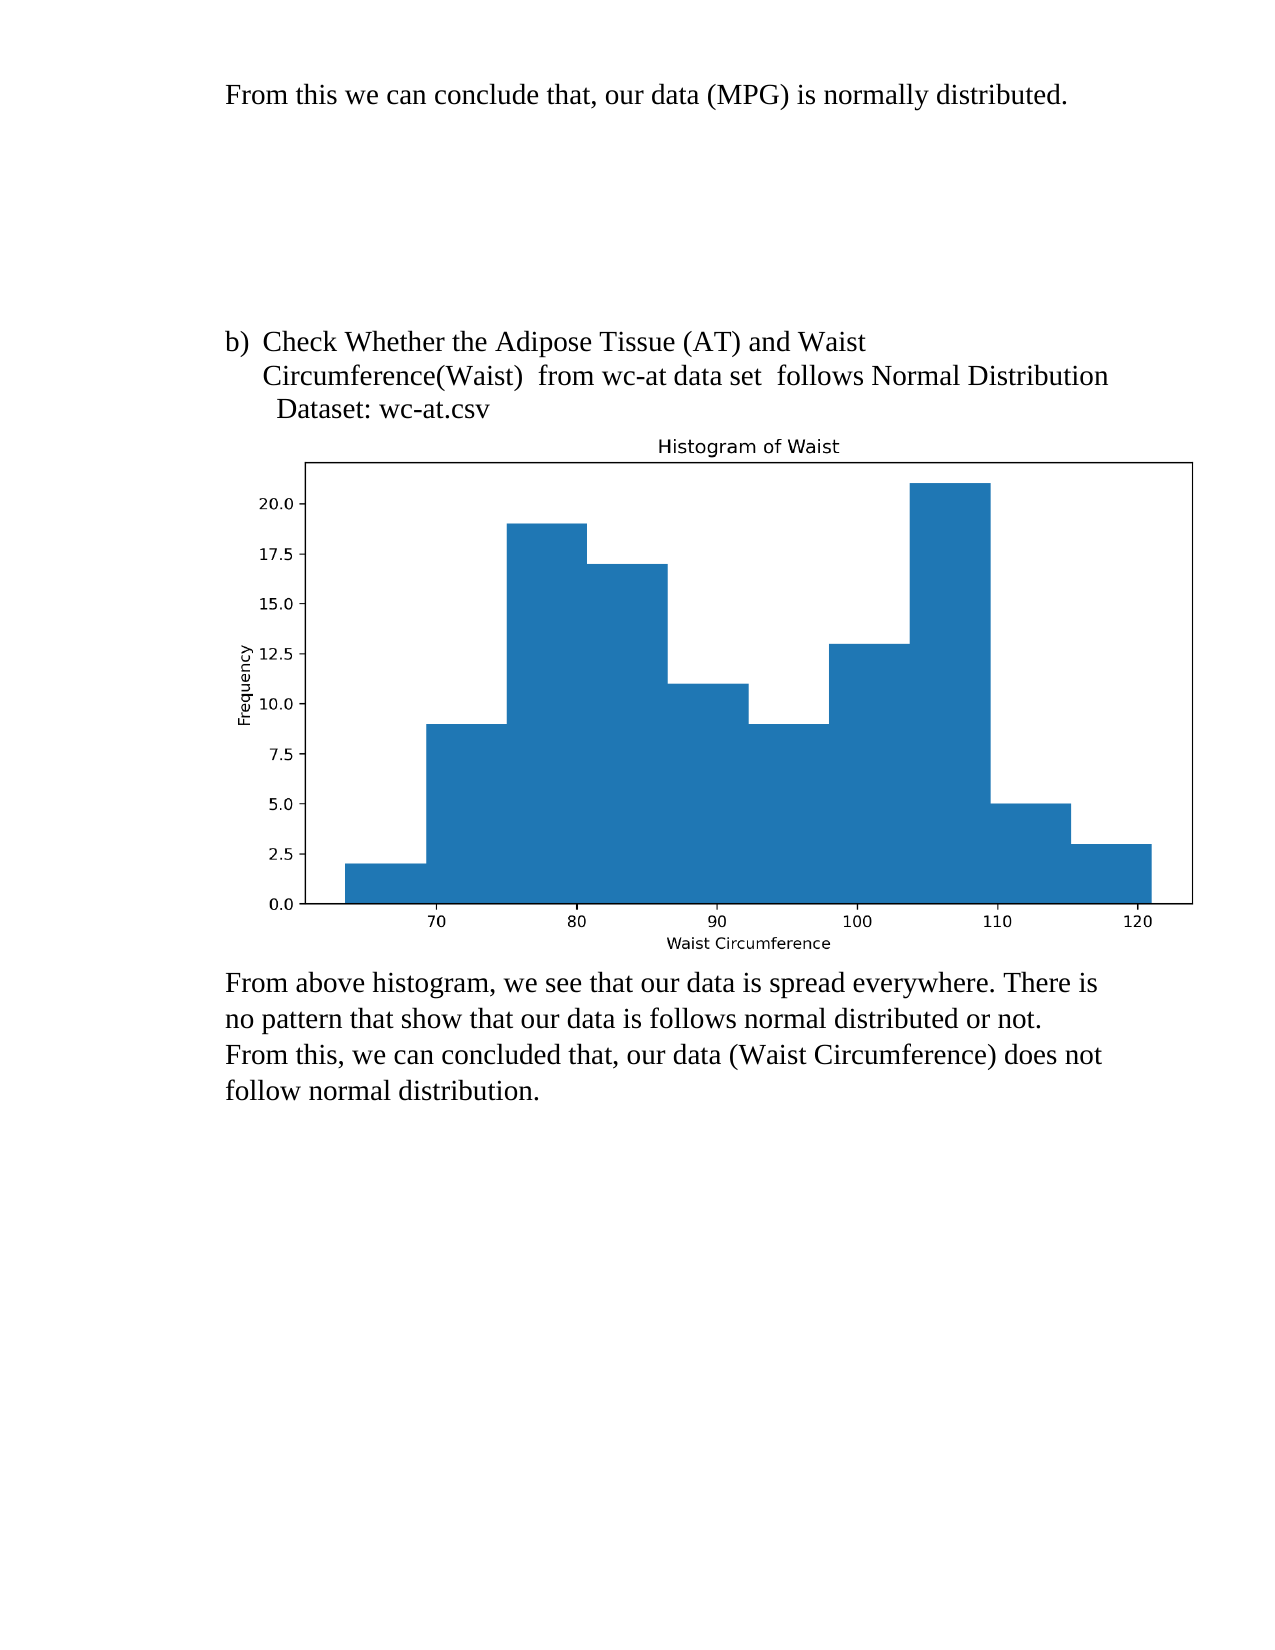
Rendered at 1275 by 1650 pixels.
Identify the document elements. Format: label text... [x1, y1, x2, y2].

list Check Whether the Adipose Tissue (AT) and Waist Circumference(Waist) from wc-at data set follows Normal Distribution [225, 324, 1127, 391]
list From this, we can concluded that, our data (Waist Circumference) does not follow normal distribution. [225, 1037, 1127, 1107]
list From above histogram, we see that our data is spread everywhere. There is no pattern that show that our data is follows normal distributed or not. [225, 965, 1127, 1034]
text From this we can conclude that, our data (MPG) is normally distributed. [225, 77, 1127, 110]
list Dataset: wc-at.csv [225, 391, 1127, 425]
picture [225, 427, 1203, 963]
